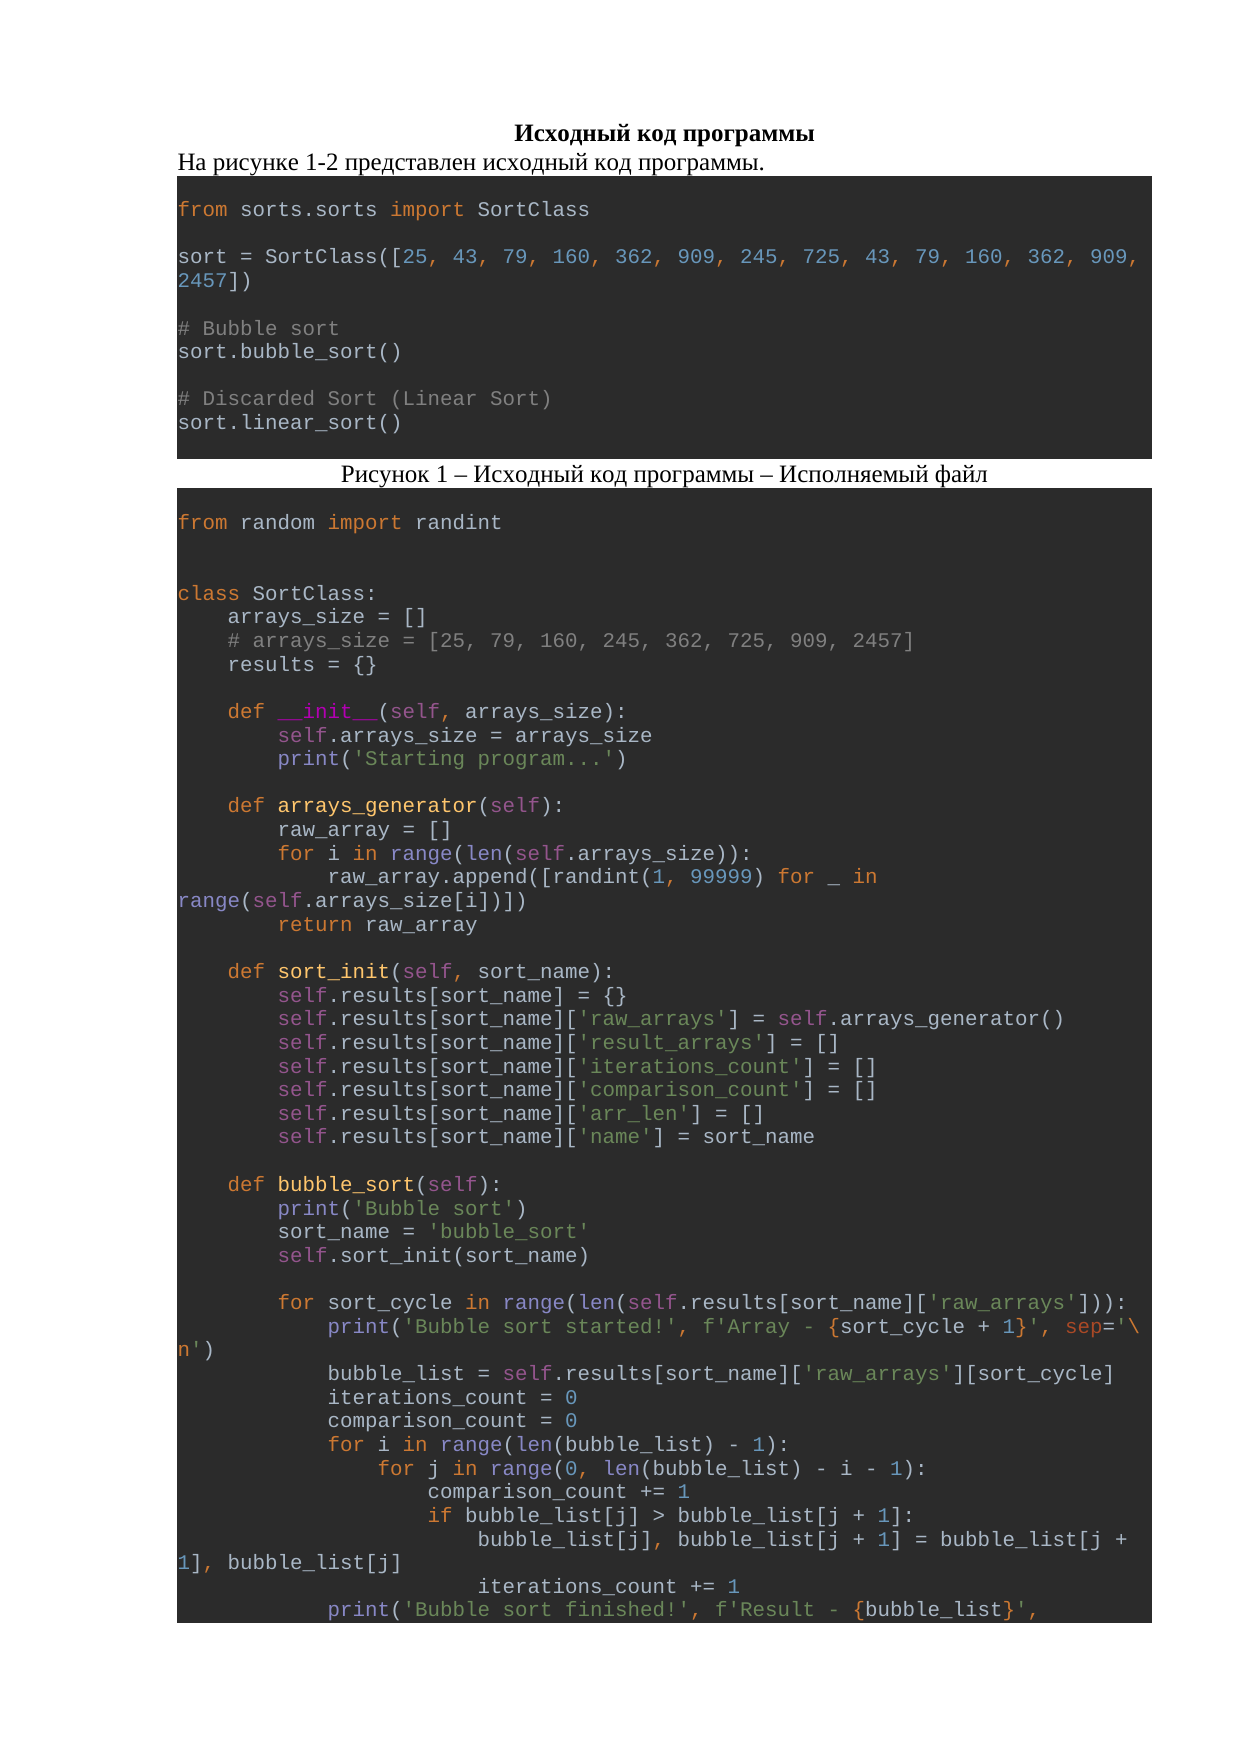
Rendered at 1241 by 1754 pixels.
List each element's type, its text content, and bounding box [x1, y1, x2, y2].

text Рисунок 1 – Исходный код программы – Исполняемый файл [177, 459, 1152, 488]
text На рисунке 1-2 представлен исходный код программы. [177, 147, 1152, 176]
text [177, 512, 1152, 1623]
text from sorts.sorts import SortClass sort = SortClass([25, 43, 79, 160, 362, 909, 245, 725, 43, 79, 160, 362, 909, 2457]) # Bubble sort sort.bubble_sort() # Discarded Sort (Linear Sort) sort.linear_sort() [177, 199, 1152, 436]
text Исходный код программы [177, 118, 1152, 147]
